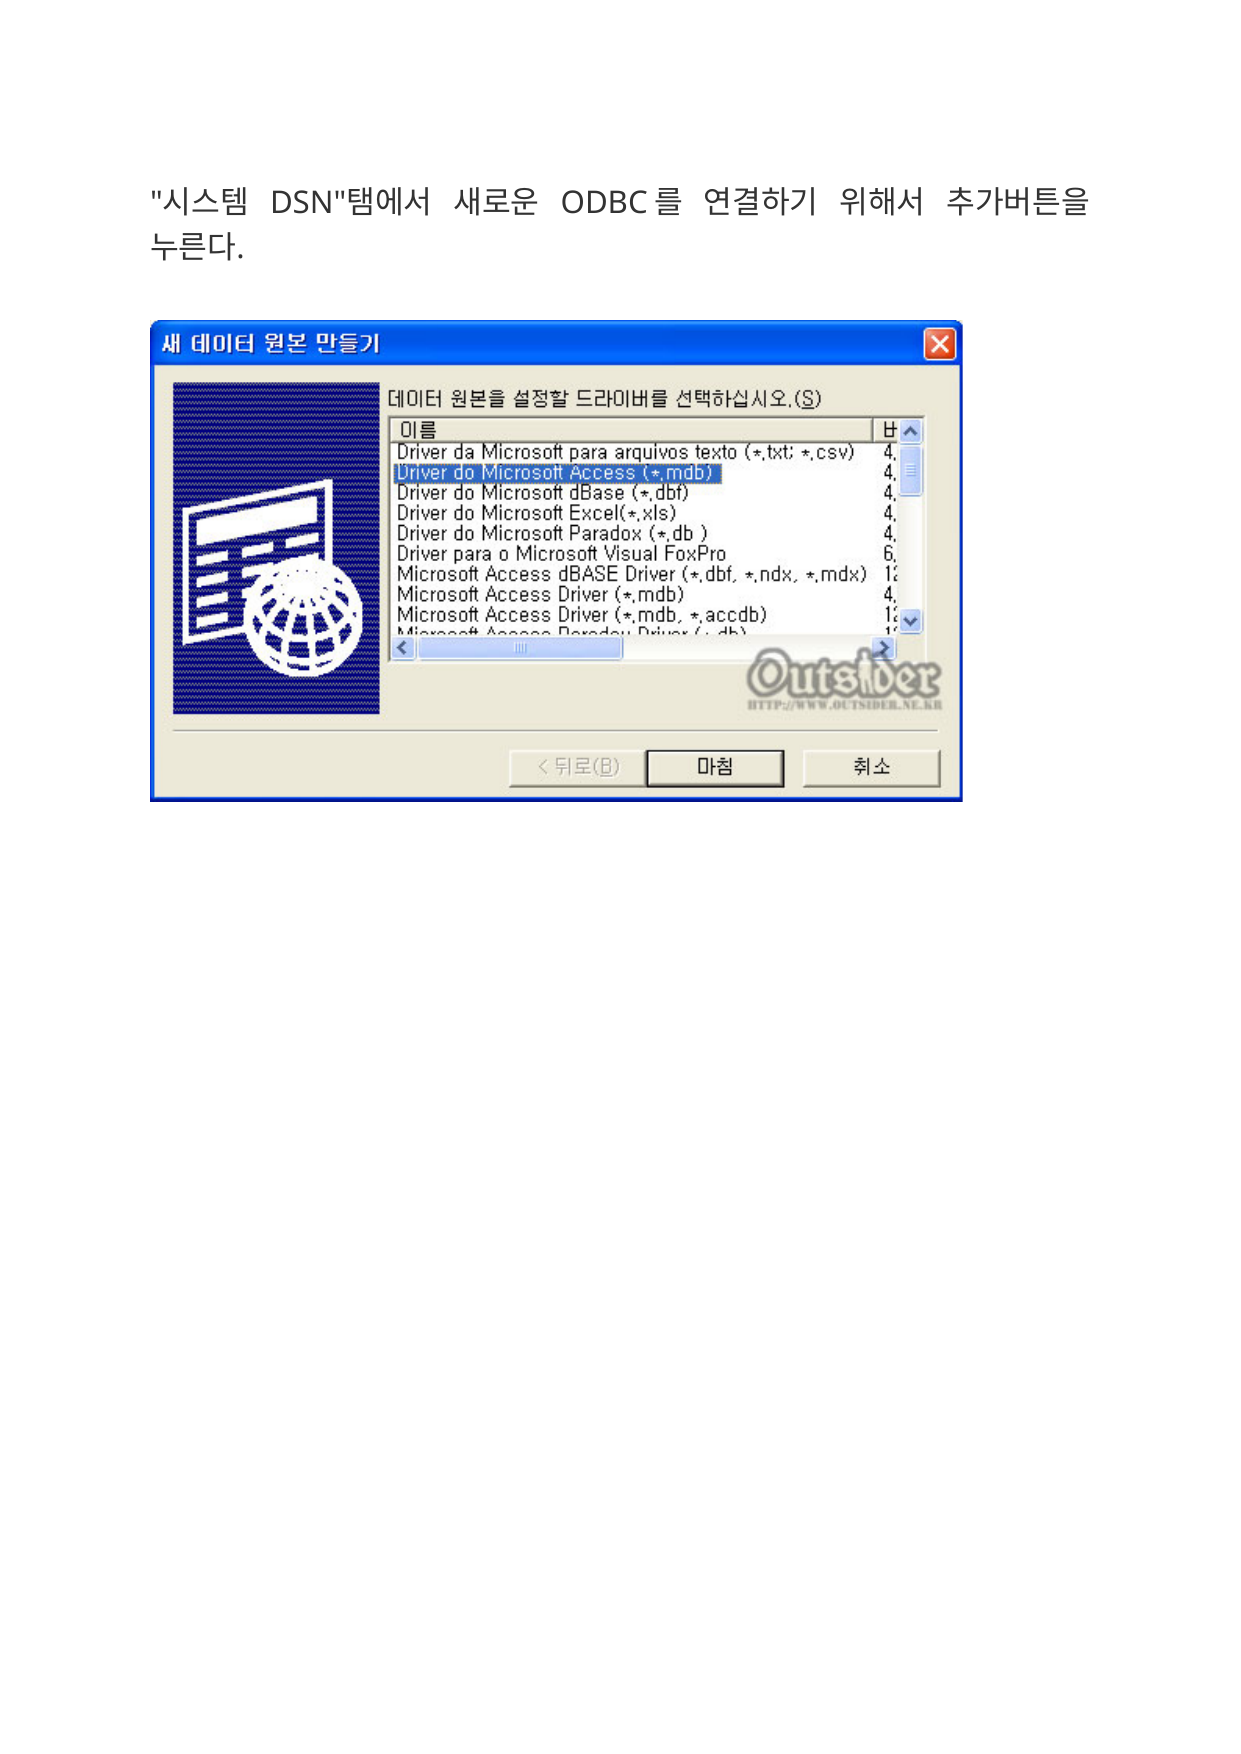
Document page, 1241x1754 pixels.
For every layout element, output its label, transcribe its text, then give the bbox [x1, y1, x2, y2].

text "시스템 DSN"탬에서 새로운 ODBC를 연결하기 위해서 추가버튼을 누른다. [163, 222, 1090, 268]
picture [150, 320, 963, 802]
